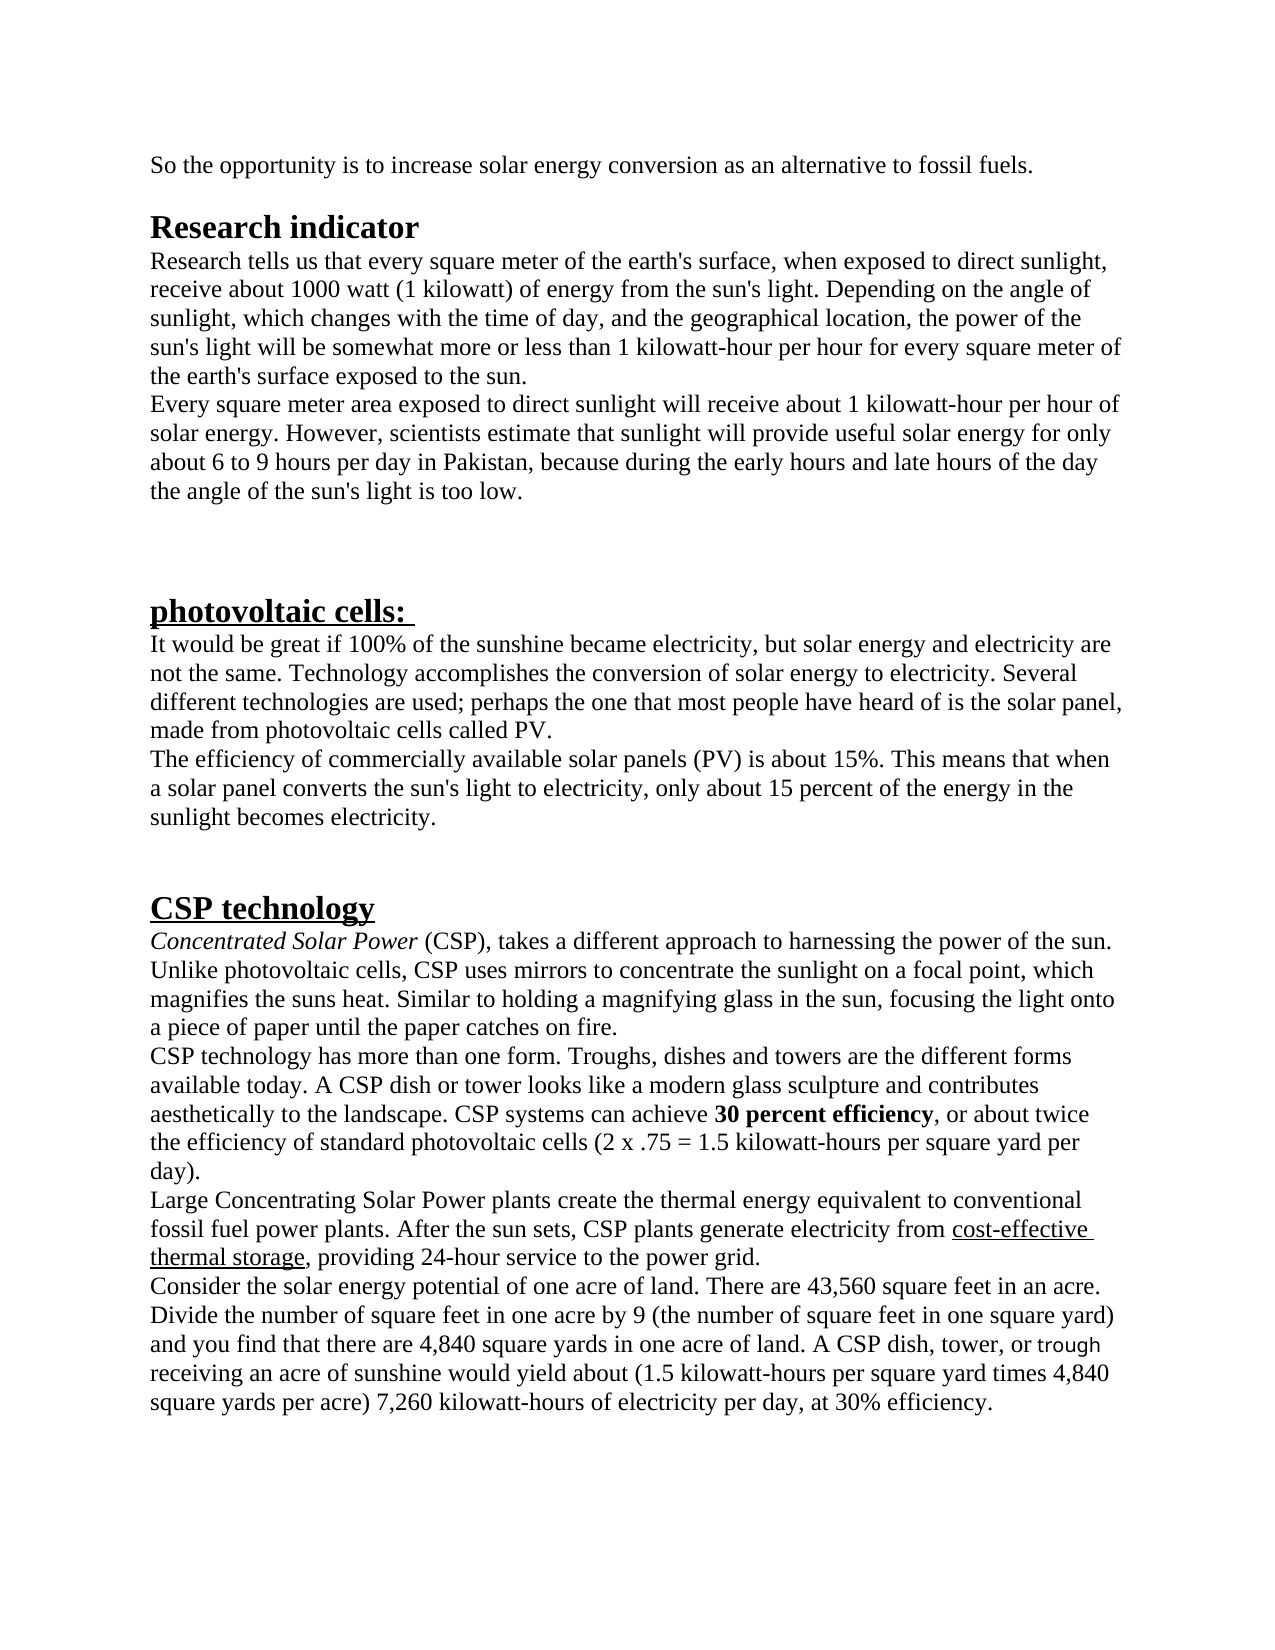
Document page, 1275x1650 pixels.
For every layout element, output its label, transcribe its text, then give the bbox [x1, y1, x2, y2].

text Large Concentrating Solar Power plants create the thermal energy equivalent to conventional fossil fuel power plants. After the sun sets, CSP plants generate electricity from cost-effective thermal storage, providing 24-hour service to the power grid. [150, 1185, 1125, 1271]
text Consider the solar energy potential of one acre of land. There are 43,560 square feet in an acre. Divide the number of square feet in one acre by 9 (the number of square feet in one square yard) and you find that there are 4,840 square yards in one acre of land. A CSP dish, tower, or trough receiving an acre of sunshine would yield about (1.5 kilowatt-hours per square yard times 4,840 square yards per acre) 7,260 kilowatt-hours of electricity per day, at 30% efficiency. [150, 1271, 1125, 1415]
text Research indicator [150, 207, 1125, 246]
text So the opportunity is to increase solar energy conversion as an alternative to fossil fuels. [150, 150, 1125, 179]
text Concentrated Solar Power (CSP), takes a different approach to harnessing the power of the sun. Unlike photovoltaic cells, CSP uses mirrors to concentrate the sunlight on a focal point, which magnifies the suns heat. Similar to holding a magnifying glass in the sun, focusing the light onto a piece of paper until the paper catches on fire. [150, 926, 1125, 1041]
text Research tells us that every square meter of the earth's surface, when exposed to direct sunlight, receive about 1000 watt (1 kilowatt) of energy from the sun's light. Depending on the angle of sunlight, which changes with the time of day, and the geographical location, the power of the sun's light will be somewhat more or less than 1 kilowatt-hour per hour for every square meter of the earth's surface exposed to the sun. [150, 246, 1125, 389]
text The efficiency of commercially available solar panels (PV) is about 15%. This means that when a solar panel converts the sun's light to electricity, only about 15 percent of the energy in the sunlight becomes electricity. [150, 744, 1125, 830]
text It would be great if 100% of the sunshine became electricity, but solar energy and electricity are not the same. Technology accomplishes the conversion of solar energy to electricity. Several different technologies are used; perhaps the one that most people have heard of is the solar panel, made from photovoltaic cells called PV. [150, 629, 1125, 744]
text photovoltaic cells: [150, 591, 1125, 629]
text Every square meter area exposed to direct sunlight will receive about 1 kilowatt-hour per hour of solar energy. However, scientists estimate that sunlight will provide useful solar energy for only about 6 to 9 hours per day in Pakistan, because during the early hours and late hours of the day the angle of the sun's light is too low. [150, 389, 1125, 504]
text CSP technology [150, 888, 1125, 926]
text CSP technology has more than one form. Troughs, dishes and towers are the different forms available today. A CSP dish or tower looks like a modern glass sculpture and contributes aesthetically to the landscape. CSP systems can achieve 30 percent efficiency, or about twice the efficiency of standard photovoltaic cells (2 x .75 = 1.5 kilowatt-hours per square yard per day). [150, 1041, 1125, 1185]
